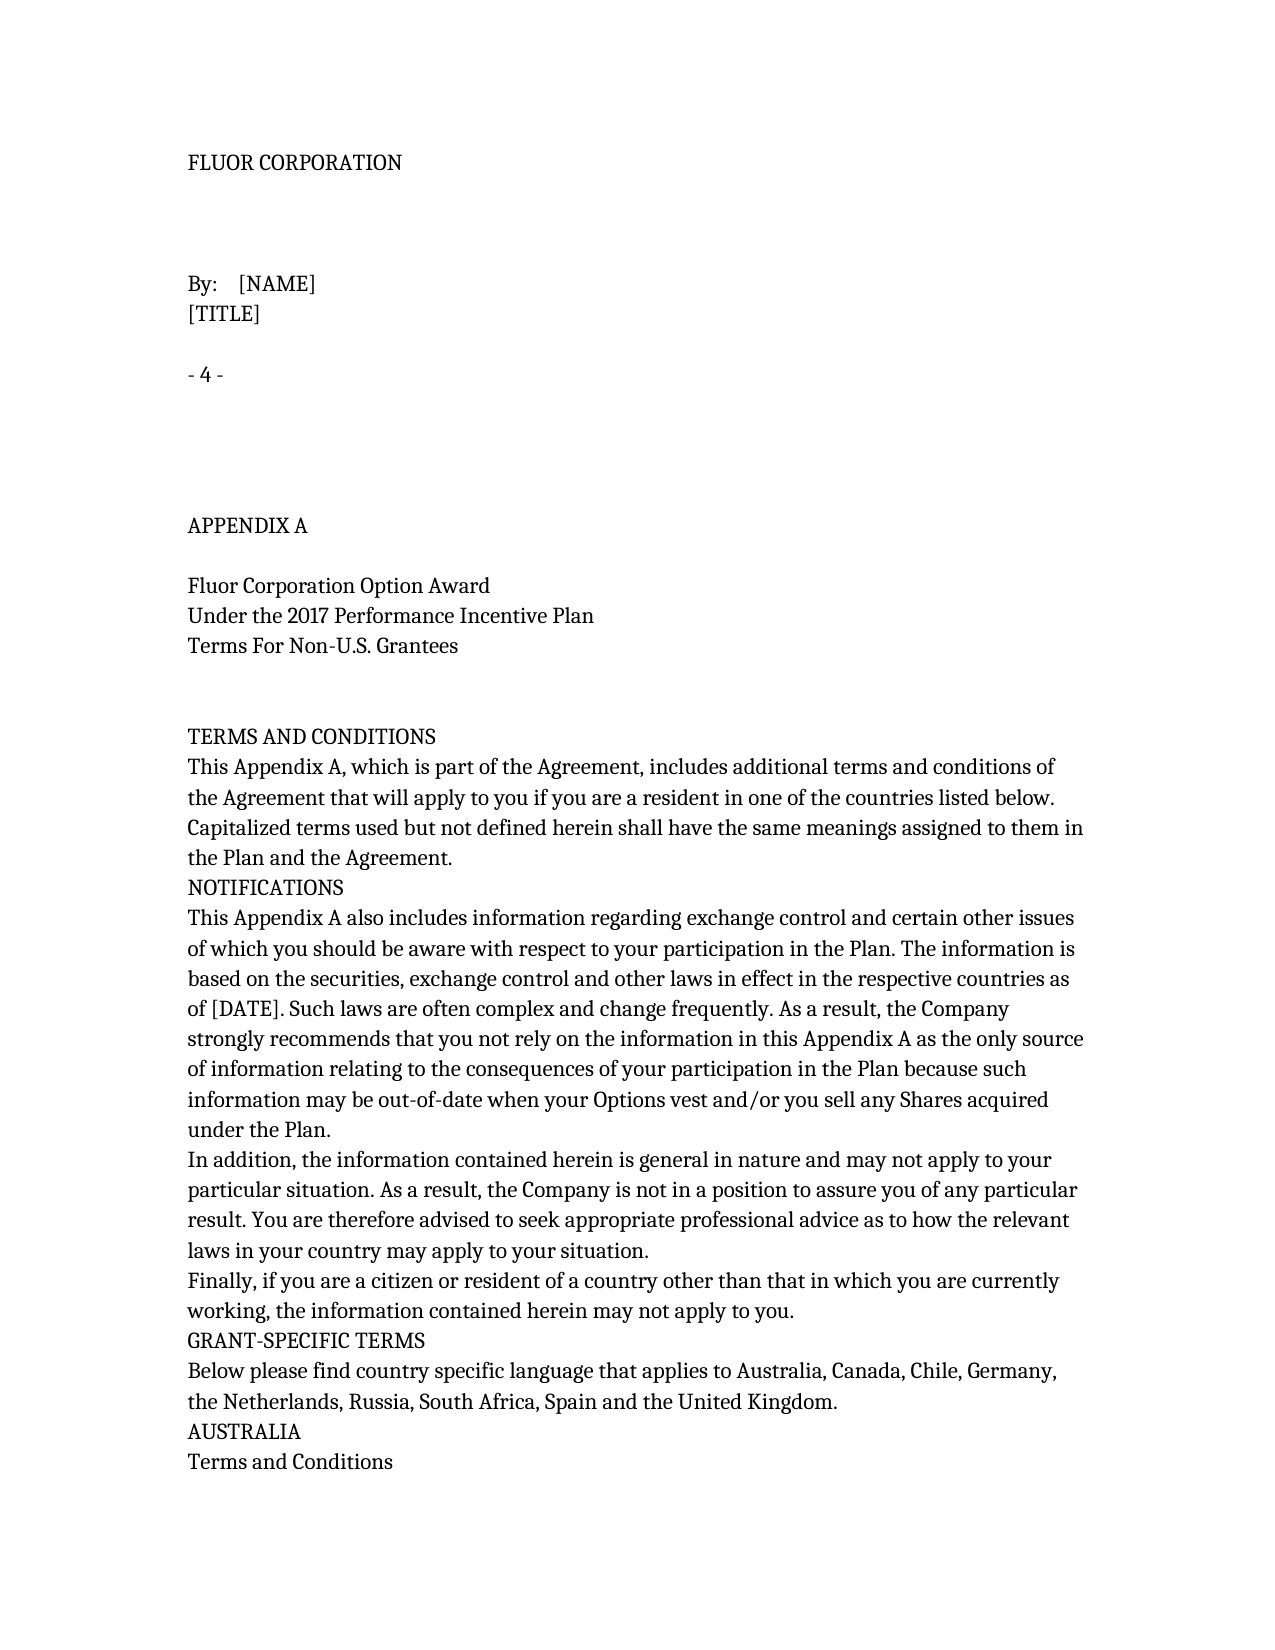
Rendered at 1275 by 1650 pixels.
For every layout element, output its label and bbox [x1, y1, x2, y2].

text [187, 150, 1087, 1475]
